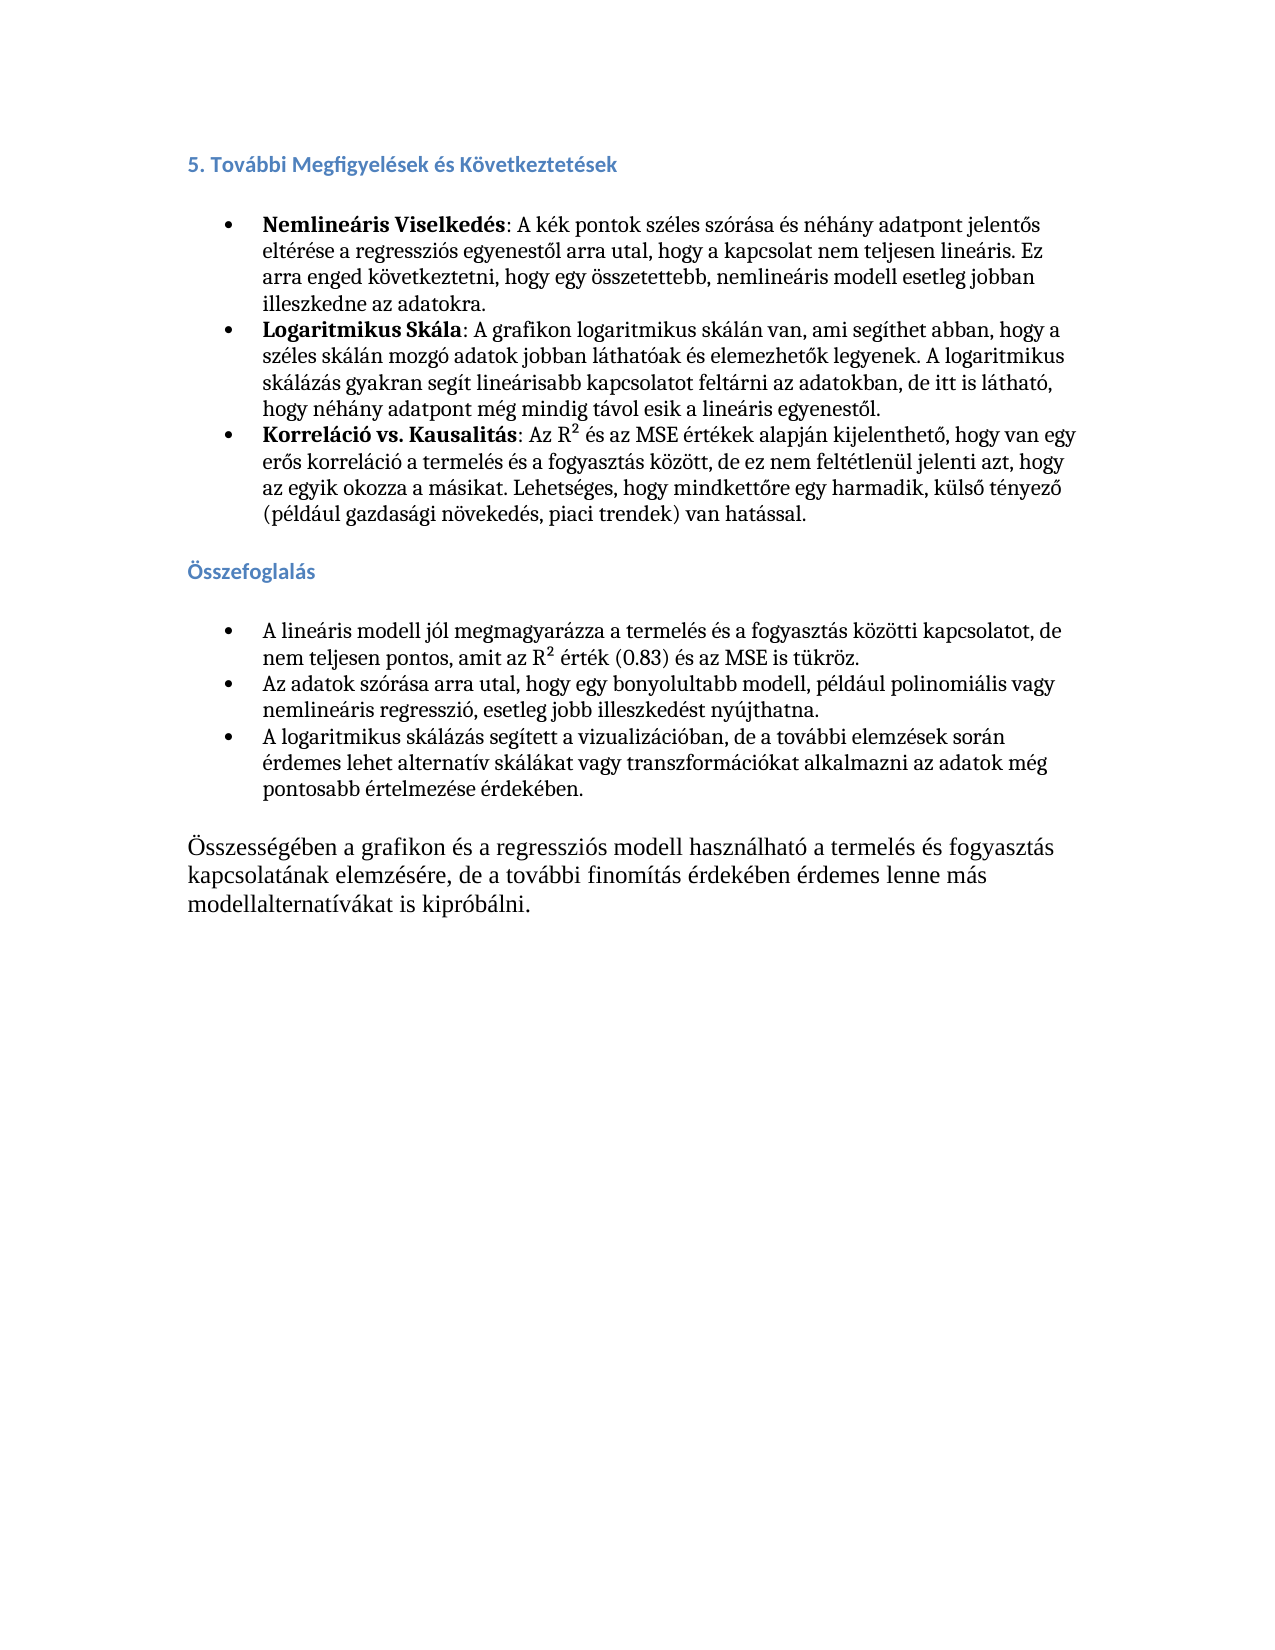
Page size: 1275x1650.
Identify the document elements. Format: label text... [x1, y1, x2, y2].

text Összességében a grafikon és a regressziós modell használható a termelés és fogyasztás kapcsolatának elemzésére, de a további finomítás érdekében érdemes lenne más modellalternatívákat is kipróbálni. [187, 832, 1087, 918]
list A lineáris modell jól megmagyarázza a termelés és a fogyasztás közötti kapcsolatot, de nem teljesen pontos, amit az R² érték (0.83) és az MSE is tükröz. [225, 618, 1087, 671]
list A logaritmikus skálázás segített a vizualizációban, de a további elemzések során érdemes lehet alternatív skálákat vagy transzformációkat alkalmazni az adatok még pontosabb értelmezése érdekében. [225, 723, 1087, 803]
list Logaritmikus Skála: A grafikon logaritmikus skálán van, ami segíthet abban, hogy a széles skálán mozgó adatok jobban láthatóak és elemezhetők legyenek. A logaritmikus skálázás gyakran segít lineárisabb kapcsolatot feltárni az adatokban, de itt is látható, hogy néhány adatpont még mindig távol esik a lineáris egyenestől. [225, 317, 1087, 422]
subtitle 5. További Megfigyelések és Következtetések [187, 150, 1087, 178]
list Korreláció vs. Kausalitás: Az R² és az MSE értékek alapján kijelenthető, hogy van egy erős korreláció a termelés és a fogyasztás között, de ez nem feltétlenül jelenti azt, hogy az egyik okozza a másikat. Lehetséges, hogy mindkettőre egy harmadik, külső tényező (például gazdasági növekedés, piaci trendek) van hatással. [225, 422, 1087, 528]
list Az adatok szórása arra utal, hogy egy bonyolultabb modell, például polinomiális vagy nemlineáris regresszió, esetleg jobb illeszkedést nyújthatna. [225, 671, 1087, 723]
list Nemlineáris Viselkedés: A kék pontok széles szórása és néhány adatpont jelentős eltérése a regressziós egyenestől arra utal, hogy a kapcsolat nem teljesen lineáris. Ez arra enged következtetni, hogy egy összetettebb, nemlineáris modell esetleg jobban illeszkedne az adatokra. [225, 211, 1087, 317]
subtitle Összefoglalás [187, 557, 1087, 585]
